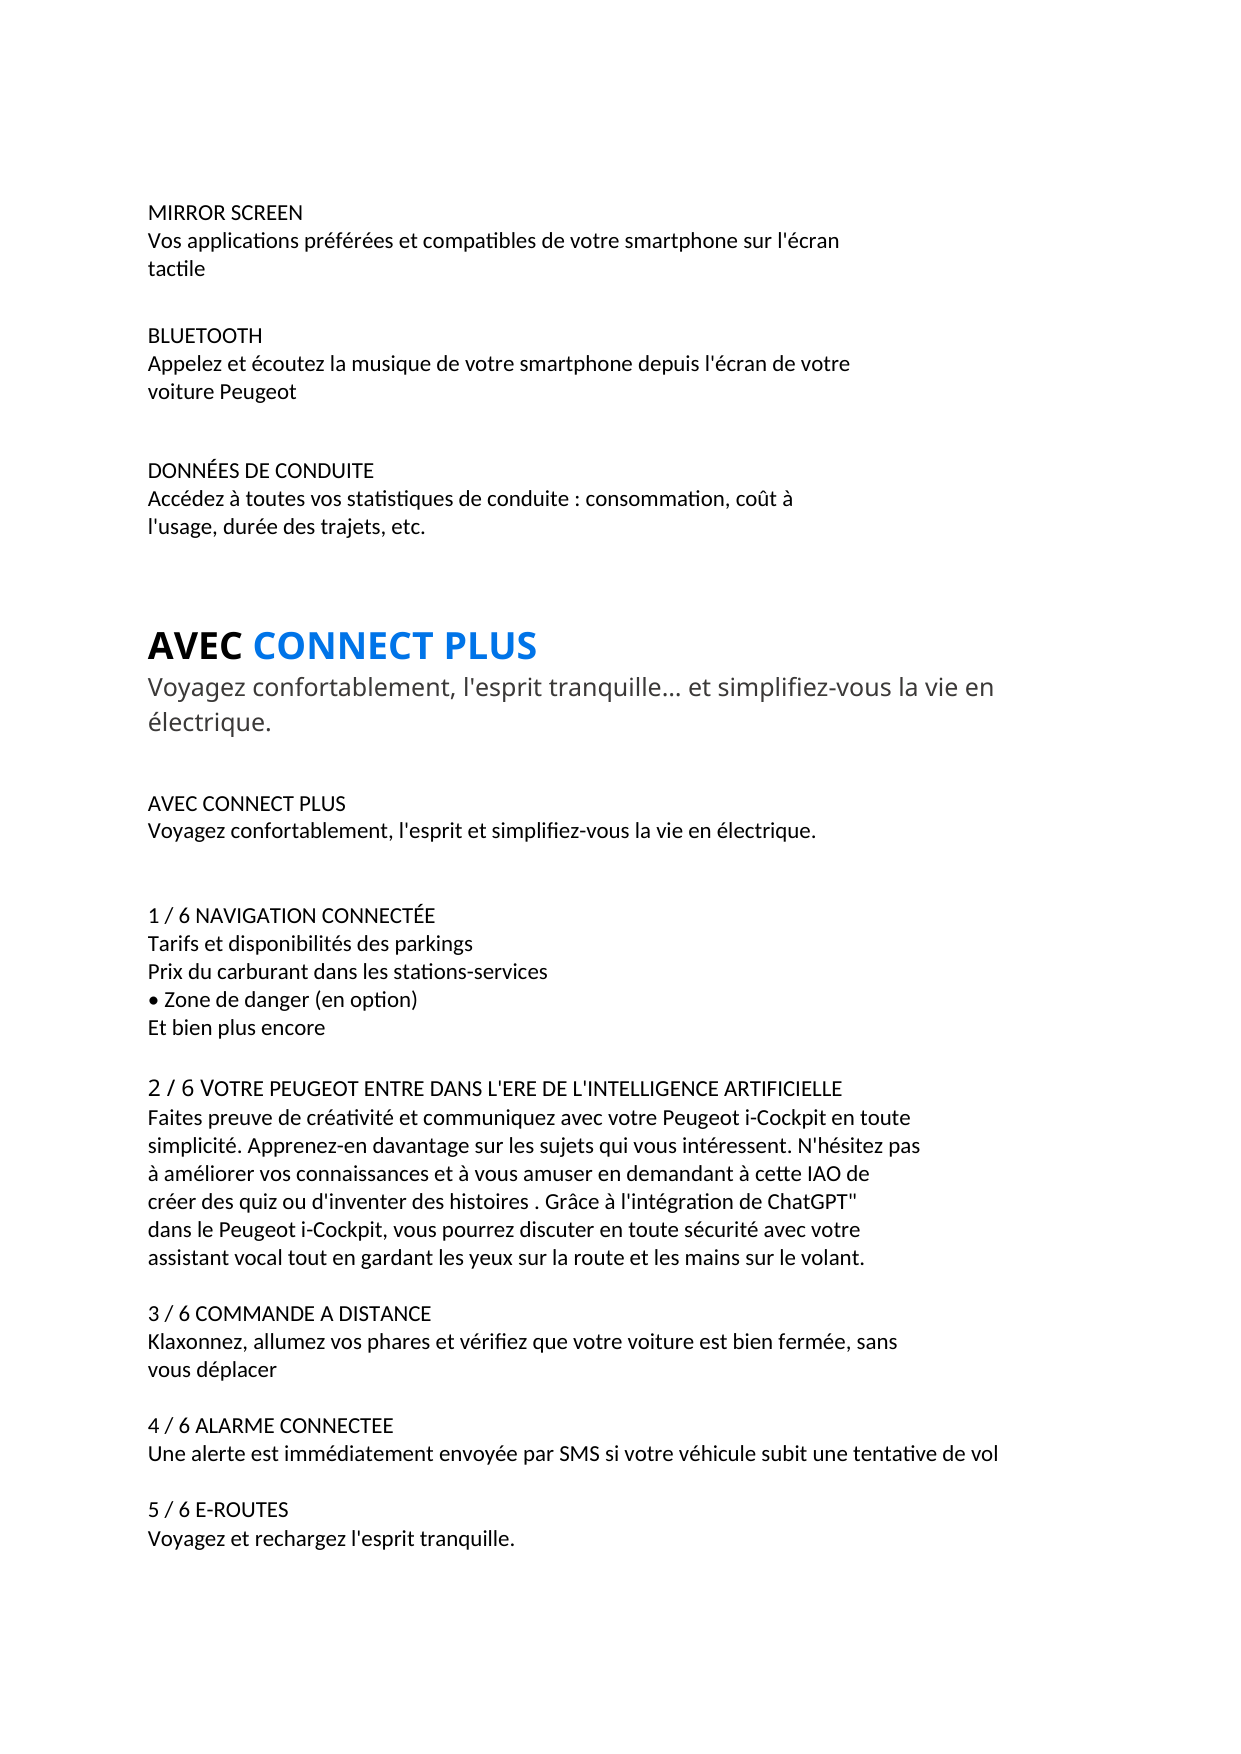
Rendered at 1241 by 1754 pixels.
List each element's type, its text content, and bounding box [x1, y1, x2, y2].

text 3 / 6 COMMANDE A DISTANCE [148, 1299, 1093, 1327]
text Voyagez confortablement, l'esprit tranquille… et simplifiez-vous la vie en électrique. [148, 670, 1093, 738]
text 5 / 6 E-ROUTES [148, 1496, 1093, 1524]
text tactile [148, 254, 1093, 282]
text Prix du carburant dans les stations-services [148, 957, 1093, 985]
text dans le Peugeot i-Cockpit, vous pourrez discuter en toute sécurité avec votre [148, 1215, 1093, 1243]
text Voyagez et rechargez l'esprit tranquille. [148, 1524, 1093, 1552]
text MIRROR SCREEN [148, 198, 1093, 226]
text Une alerte est immédiatement envoyée par SMS si votre véhicule subit une tentative de vol [148, 1439, 1093, 1468]
text 1 / 6 NAVIGATION CONNECTÉE [148, 901, 1093, 929]
text DONNÉES DE CONDUITE [148, 456, 1093, 484]
text 2 / 6 VOTRE PEUGEOT ENTRE DANS L'ERE DE L'INTELLIGENCE ARTIFICIELLE [148, 1072, 1093, 1103]
text 4 / 6 ALARME CONNECTEE [148, 1412, 1093, 1439]
text Accédez à toutes vos statistiques de conduite : consommation, coût à [148, 484, 1093, 512]
text à améliorer vos connaissances et à vous amuser en demandant à cette IAO de [148, 1159, 1093, 1187]
text voiture Peugeot [148, 377, 1093, 405]
text BLUETOOTH [148, 321, 1093, 349]
text Faites preuve de créativité et communiquez avec votre Peugeot i-Cockpit en toute [148, 1103, 1093, 1131]
text Voyagez confortablement, l'esprit et simplifiez-vous la vie en électrique. [148, 817, 1093, 845]
text • Zone de danger (en option) [148, 985, 1093, 1013]
text vous déplacer [148, 1356, 1093, 1383]
text assistant vocal tout en gardant les yeux sur la route et les mains sur le volant. [148, 1243, 1093, 1271]
text l'usage, durée des trajets, etc. [148, 512, 1093, 540]
text Et bien plus encore [148, 1013, 1093, 1041]
text Klaxonnez, allumez vos phares et vérifiez que votre voiture est bien fermée, sans [148, 1327, 1093, 1356]
text Vos applications préférées et compatibles de votre smartphone sur l'écran [148, 226, 1093, 254]
text AVEC CONNECT PLUS [148, 789, 1093, 817]
text Appelez et écoutez la musique de votre smartphone depuis l'écran de votre [148, 349, 1093, 377]
text Tarifs et disponibilités des parkings [148, 929, 1093, 957]
text créer des quiz ou d'inventer des histoires . Grâce à l'intégration de ChatGPT" [148, 1187, 1093, 1215]
text simplicité. Apprenez-en davantage sur les sujets qui vous intéressent. N'hésitez pas [148, 1131, 1093, 1159]
text AVEC CONNECT PLUS [148, 619, 1093, 670]
